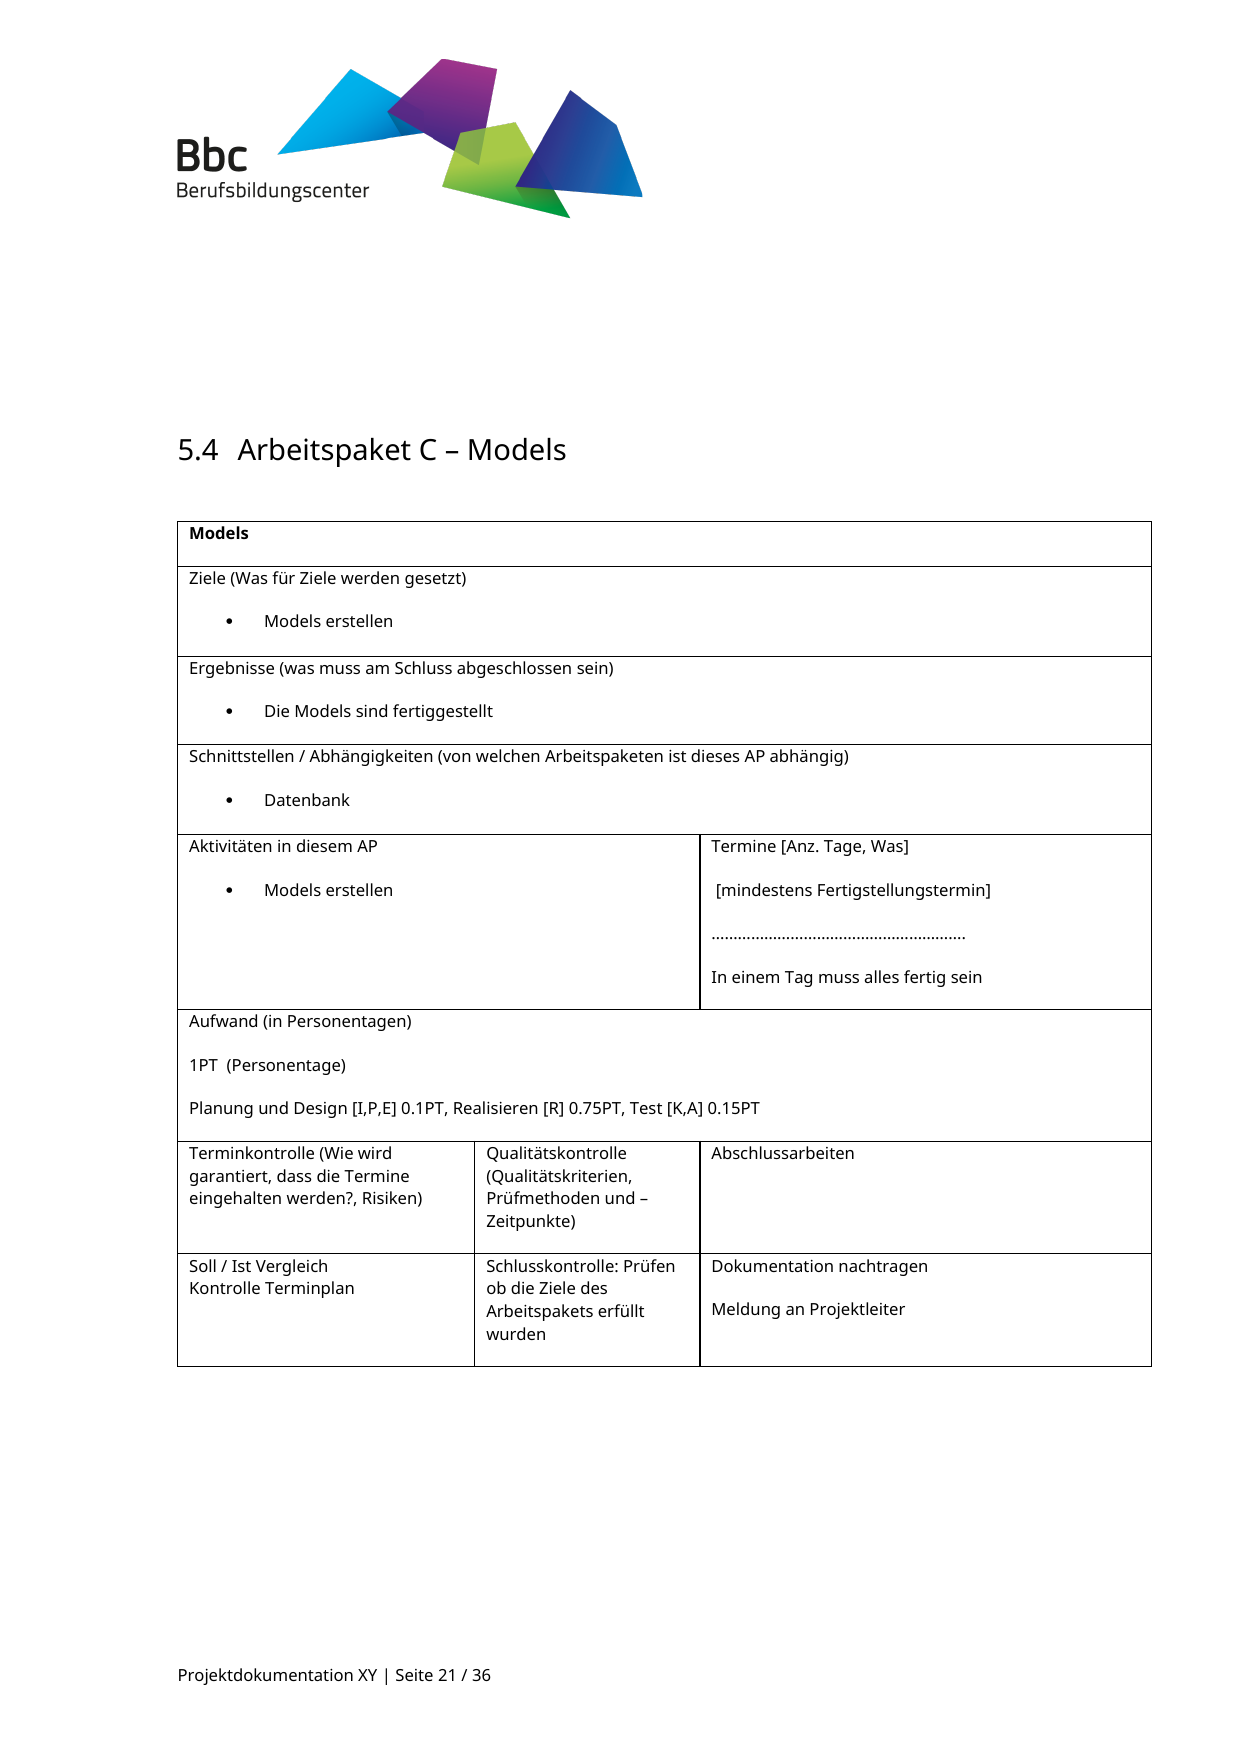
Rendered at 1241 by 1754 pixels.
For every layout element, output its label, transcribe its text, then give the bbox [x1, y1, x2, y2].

picture [177, 59, 643, 219]
table_cell Ergebnisse (was muss am Schluss abgeschlossen sein) Die Models sind fertiggestellt [178, 657, 1151, 744]
table_cell Aktivitäten in diesem AP Models erstellen [178, 835, 699, 1009]
table_cell Schnittstellen / Abhängigkeiten (von welchen Arbeitspaketen ist dieses AP abhängig) Datenbank [178, 745, 1151, 834]
table_cell Abschlussarbeiten [701, 1142, 1151, 1253]
table_cell Termine [Anz. Tage, Was] [mindestens Fertigstellungstermin] …………………………………………………. In einem Tag muss alles fertig sein [701, 835, 1151, 1009]
table_cell Schlusskontrolle: Prüfen ob die Ziele des Arbeitspakets erfüllt wurden [475, 1254, 699, 1366]
table_cell Ziele (Was für Ziele werden gesetzt) Models erstellen [178, 567, 1151, 656]
table_header Models [178, 522, 1151, 566]
table_cell Aufwand (in Personentagen) 1PT (Personentage) Planung und Design [I,P,E] 0.1PT, Realisieren [R] 0.75PT, Test [K,A] 0.15PT [178, 1010, 1151, 1141]
table_cell Dokumentation nachtragen Meldung an Projektleiter [701, 1254, 1151, 1366]
subtitle Arbeitspaket C – Models [177, 429, 1152, 508]
table_cell Terminkontrolle (Wie wird garantiert, dass die Termine eingehalten werden?, Risiken) [178, 1142, 474, 1253]
table_cell Qualitätskontrolle (Qualitätskriterien, Prüfmethoden und –Zeitpunkte) [475, 1142, 699, 1253]
table_cell Soll / Ist Vergleich Kontrolle Terminplan [178, 1254, 474, 1366]
